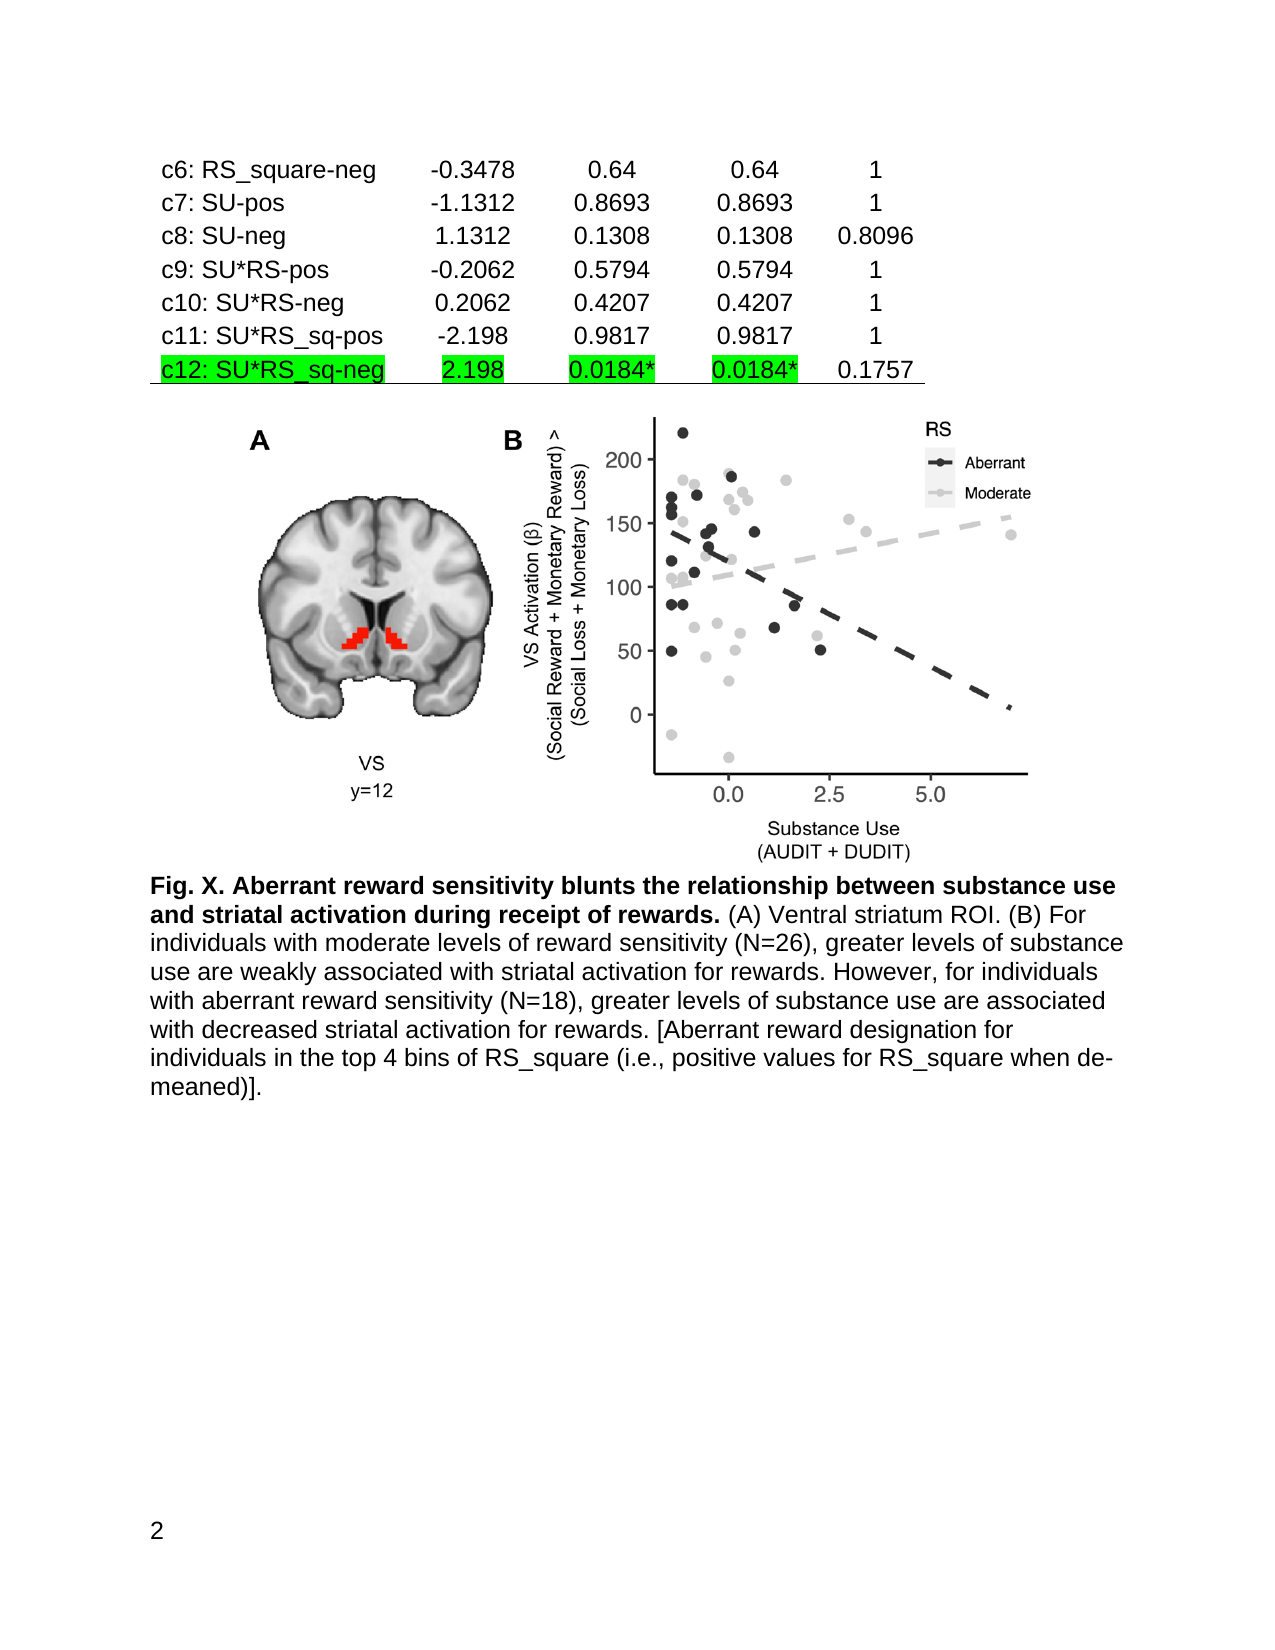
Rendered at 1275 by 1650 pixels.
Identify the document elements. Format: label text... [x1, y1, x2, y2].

table_cell 0.0184* [540, 350, 683, 383]
table_cell -0.2062 [405, 250, 540, 283]
table_cell c7: SU-pos [150, 183, 405, 217]
table_cell 0.1757 [826, 350, 925, 383]
table_cell 0.9817 [683, 317, 826, 350]
table_cell 1 [826, 283, 925, 317]
table_cell 0.4207 [540, 283, 683, 317]
table_cell 1.1312 [405, 217, 540, 250]
table_cell -1.1312 [405, 183, 540, 217]
table_cell c12: SU*RS_sq-neg [150, 350, 405, 383]
table_cell 0.5794 [683, 250, 826, 283]
table_cell 0.4207 [683, 283, 826, 317]
table_cell -2.198 [405, 317, 540, 350]
table_cell 0.64 [683, 150, 826, 183]
table_cell 0.8693 [683, 183, 826, 217]
table_cell c6: RS_square-neg [150, 150, 405, 183]
table_cell c11: SU*RS_sq-pos [150, 317, 405, 350]
table_cell 2.198 [405, 350, 540, 383]
table_cell 1 [826, 250, 925, 283]
table_cell 0.9817 [540, 317, 683, 350]
text Fig. X. Aberrant reward sensitivity blunts the relationship between substance use and striatal activation during receipt of rewards. (A) Ventral striatum ROI. (B) For individuals with moderate levels of reward sensitivity (N=26), greater levels of substance use are weakly associated with striatal activation for rewards. However, for individuals with aberrant reward sensitivity (N=18), greater levels of substance use are associated with decreased striatal activation for rewards. [Aberrant reward designation for individuals in the top 4 bins of RS_square (i.e., positive values for RS_square when de-meaned)]. [150, 871, 1125, 1101]
table_cell 1 [826, 183, 925, 217]
table_cell 0.8096 [826, 217, 925, 250]
picture [237, 413, 1038, 871]
table_cell 0.5794 [540, 250, 683, 283]
table_cell c9: SU*RS-pos [150, 250, 405, 283]
table_cell c10: SU*RS-neg [150, 283, 405, 317]
table_cell -0.3478 [405, 150, 540, 183]
table_cell 0.8693 [540, 183, 683, 217]
table_cell 0.1308 [683, 217, 826, 250]
table_cell c8: SU-neg [150, 217, 405, 250]
table_cell 0.1308 [540, 217, 683, 250]
table_cell 0.0184* [683, 350, 826, 383]
table_cell 1 [826, 317, 925, 350]
table_cell 1 [826, 150, 925, 183]
table_cell 0.2062 [405, 283, 540, 317]
table_cell 0.64 [540, 150, 683, 183]
